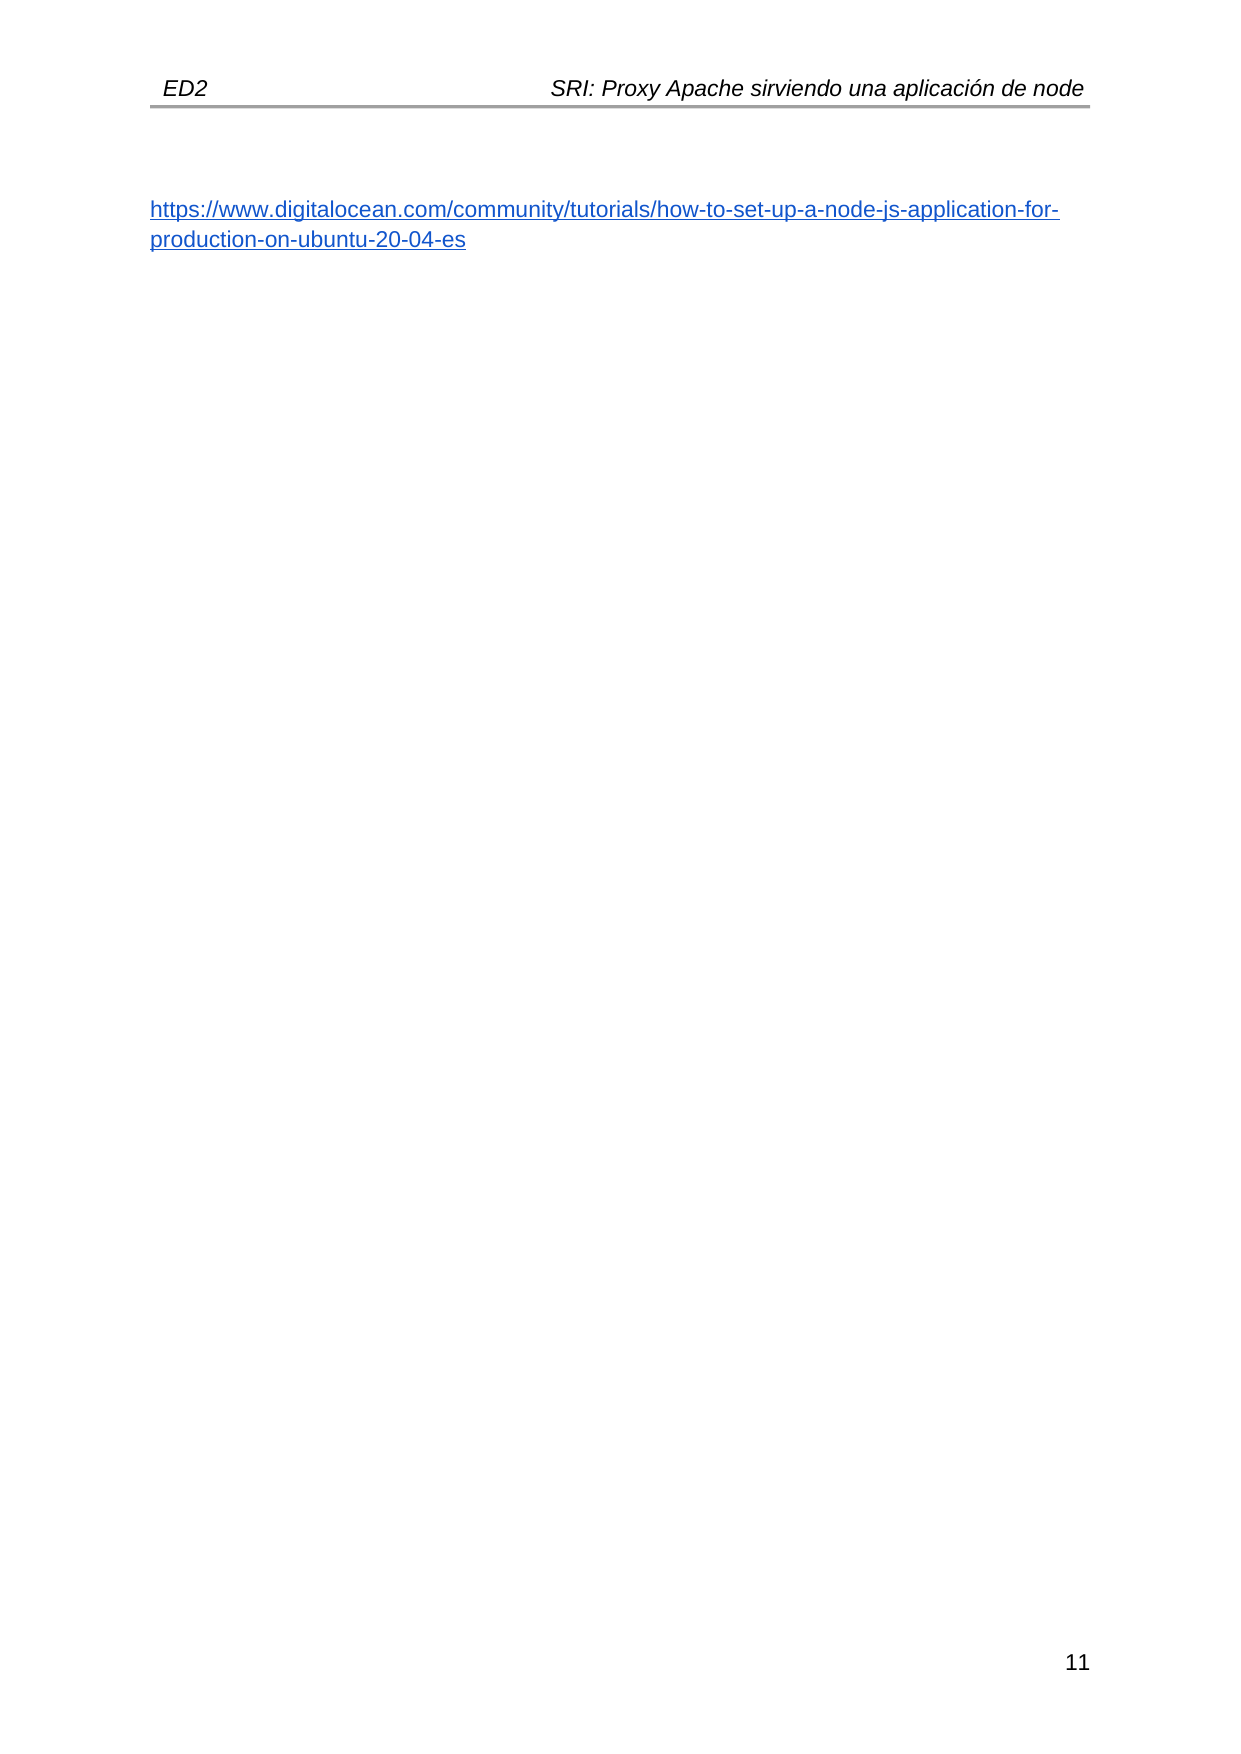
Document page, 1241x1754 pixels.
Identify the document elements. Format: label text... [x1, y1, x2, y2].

text https://www.digitalocean.com/community/tutorials/how-to-set-up-a-node-js-application-for-production-on-ubuntu-20-04-es [150, 196, 1090, 252]
